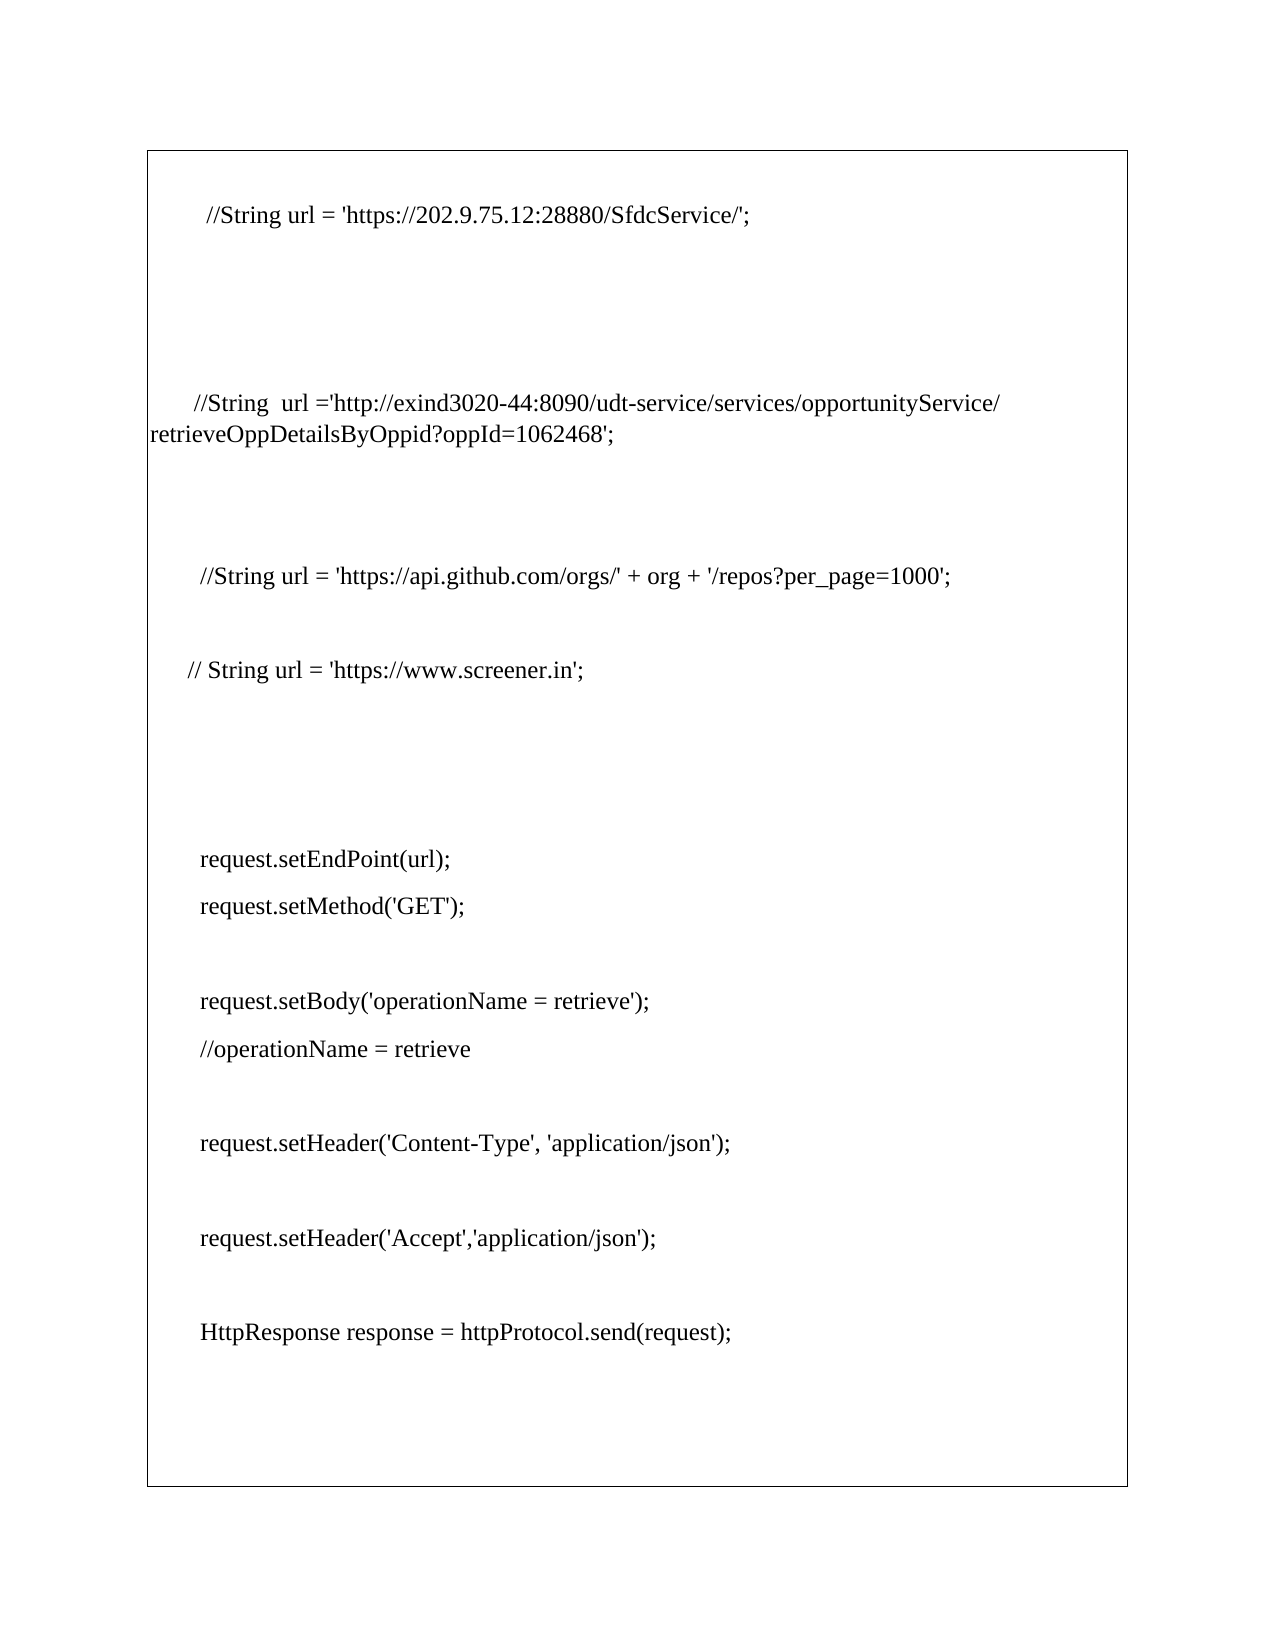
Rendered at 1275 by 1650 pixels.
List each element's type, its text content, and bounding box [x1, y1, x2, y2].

text //String url ='http://exind3020-44:8090/udt-service/services/opportunityService/retrieveOppDetailsByOppid?oppId=1062468'; [148, 385, 1127, 448]
text request.setHeader('Accept','application/json'); [148, 1220, 1127, 1252]
text request.setEndPoint(url); [148, 841, 1127, 872]
text HttpResponse response = httpProtocol.send(request); [148, 1314, 1127, 1346]
text request.setBody('operationName = retrieve'); [148, 983, 1127, 1015]
text //String url = 'https://api.github.com/orgs/' + org + '/repos?per_page=1000'; [148, 558, 1127, 589]
text request.setHeader('Content-Type', 'application/json'); [148, 1125, 1127, 1157]
text request.setMethod('GET'); [148, 888, 1127, 920]
text // String url = 'https://www.screener.in'; [148, 652, 1127, 684]
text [148, 197, 1127, 229]
text //operationName = retrieve [148, 1031, 1127, 1062]
